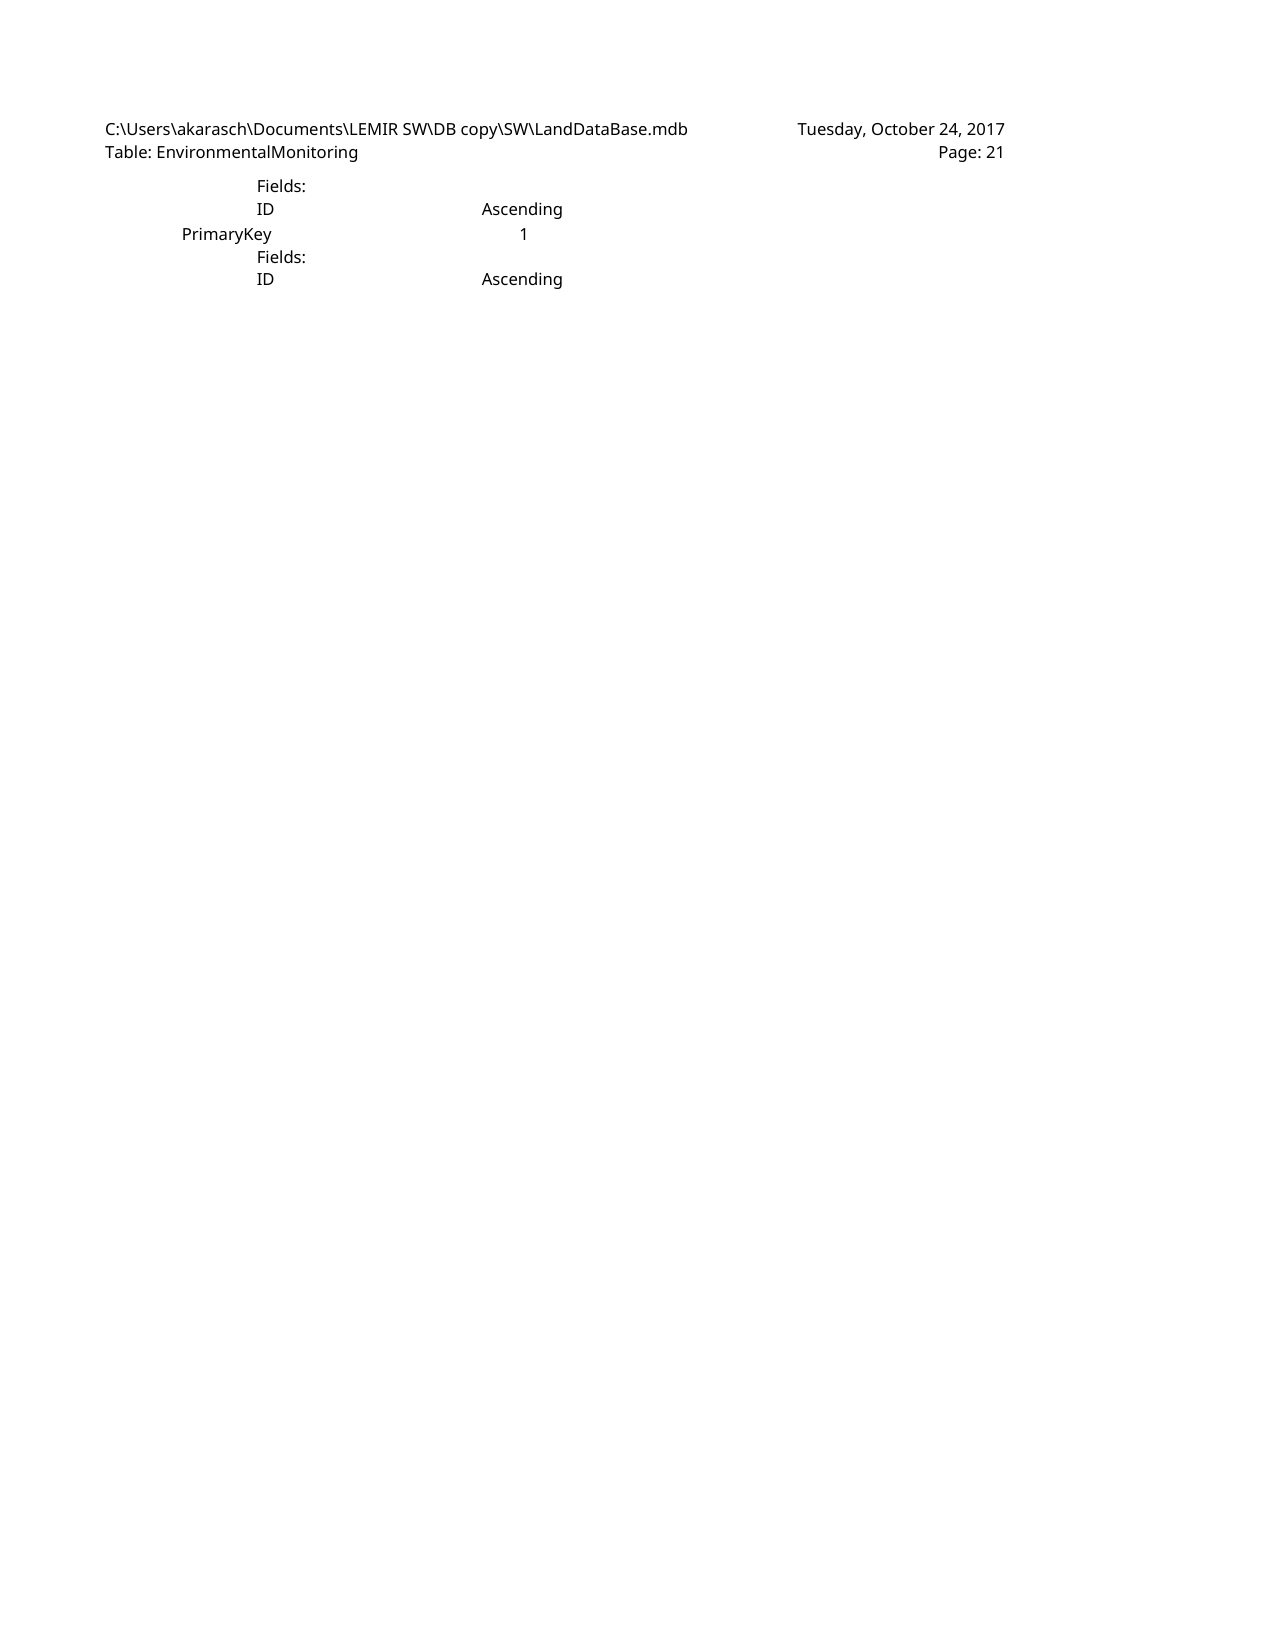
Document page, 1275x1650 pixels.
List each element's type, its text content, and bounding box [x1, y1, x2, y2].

text ID Ascending [105, 268, 1170, 291]
text ID Ascending [105, 197, 1170, 220]
text Fields: [105, 174, 1170, 197]
text Table: EnvironmentalMonitoring Page: 21 [105, 140, 1170, 163]
text PrimaryKey 1 [105, 223, 1170, 245]
text Fields: [105, 245, 1170, 268]
text C:\Users\akarasch\Documents\LEMIR SW\DB copy\SW\LandDataBase.mdb Tuesday, October 24, 2017 [105, 117, 1170, 140]
